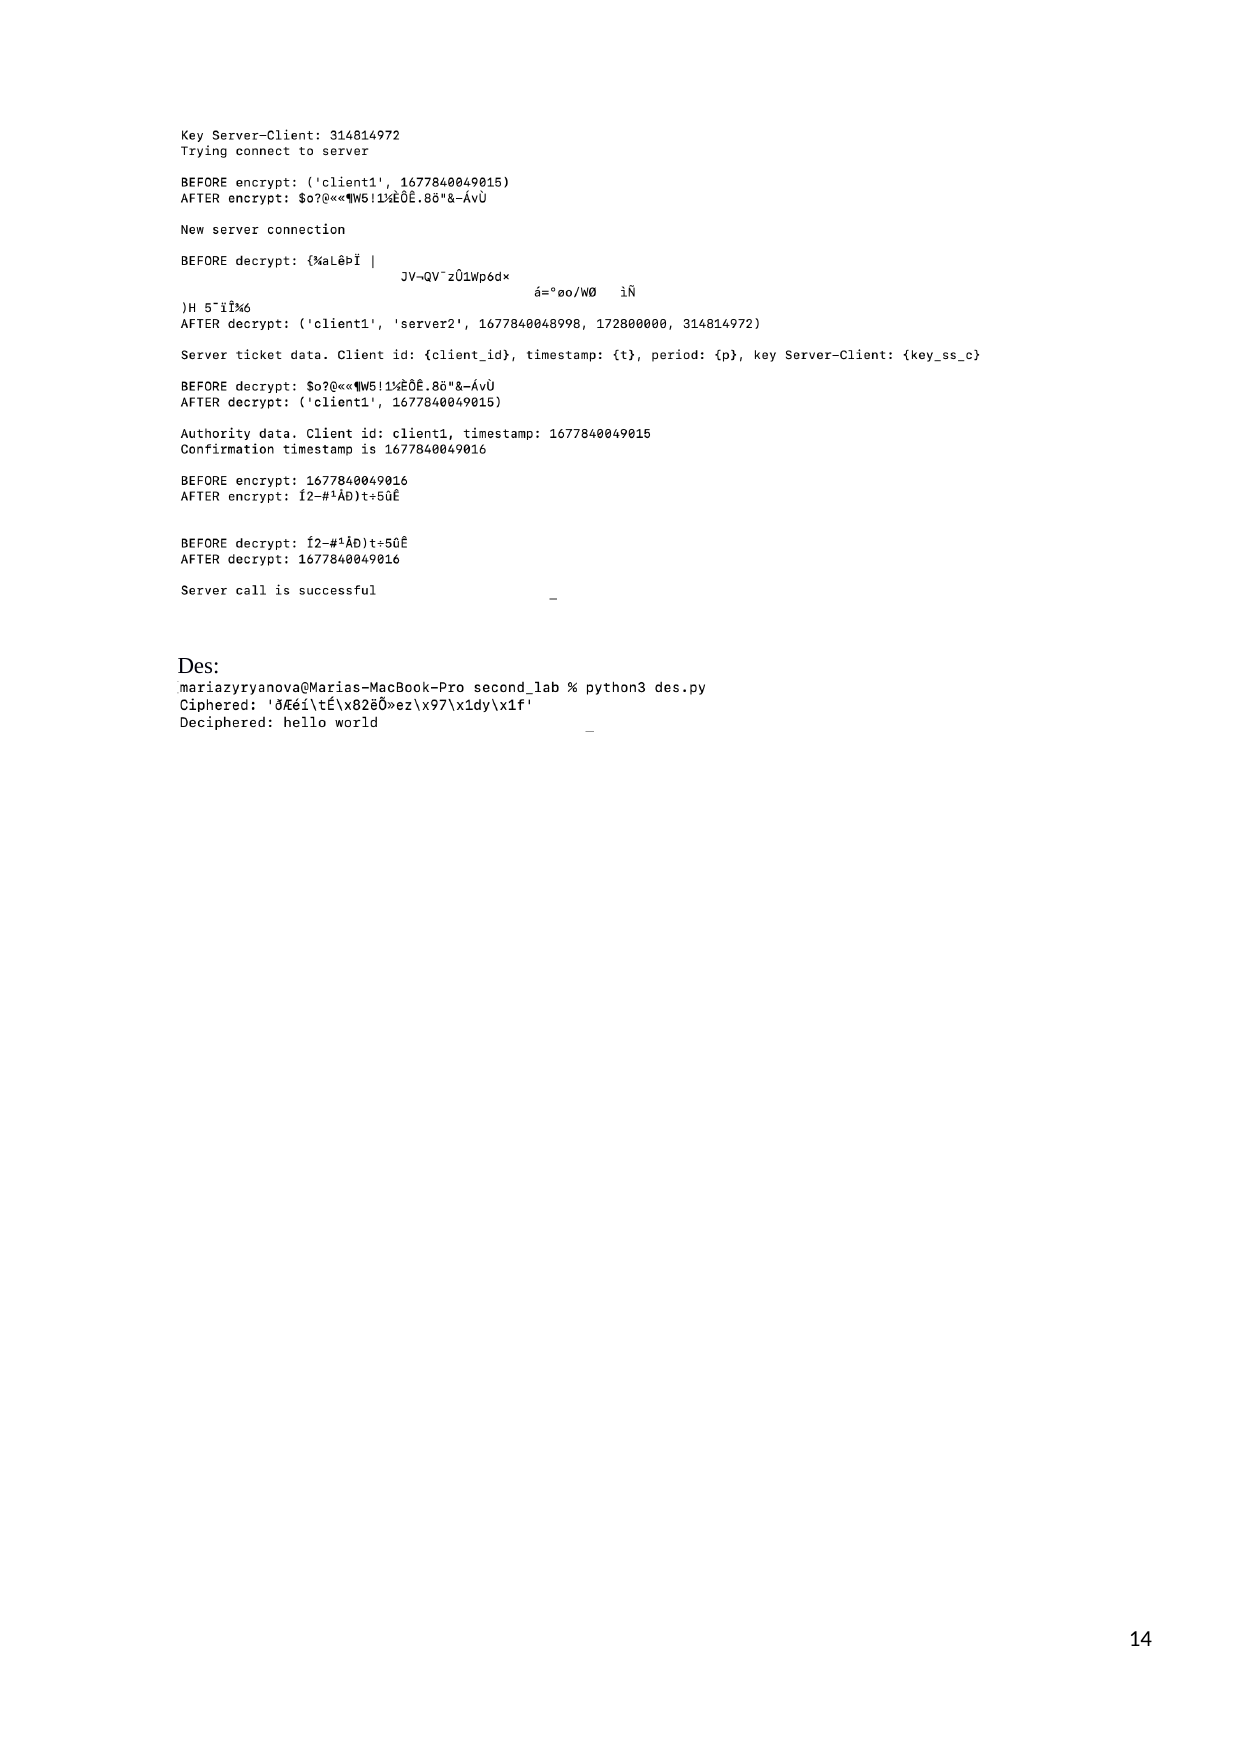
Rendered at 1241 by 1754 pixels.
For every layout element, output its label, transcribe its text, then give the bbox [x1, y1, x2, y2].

picture [177, 118, 984, 600]
text Des: [177, 652, 1152, 678]
picture [177, 678, 716, 732]
